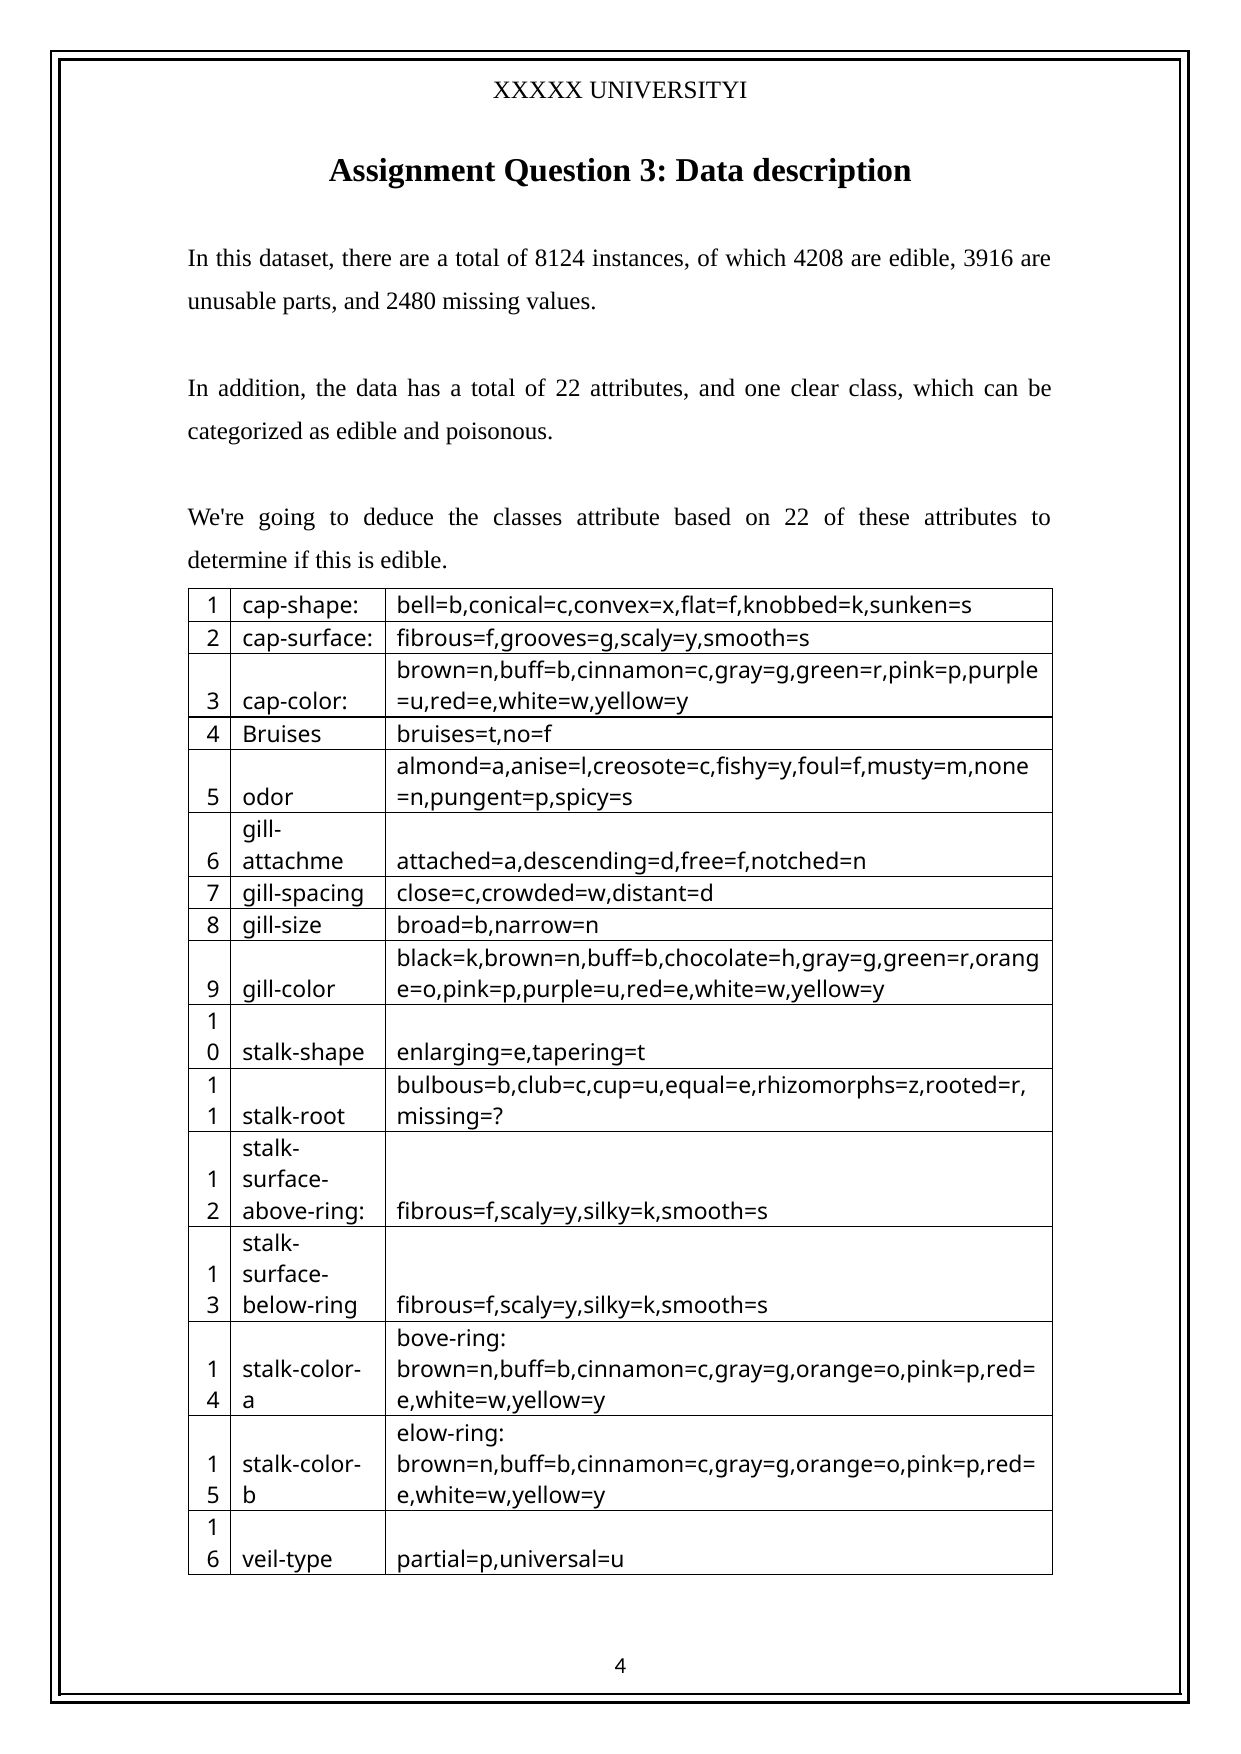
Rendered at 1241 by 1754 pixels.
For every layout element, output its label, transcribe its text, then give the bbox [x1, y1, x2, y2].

table_cell Bruises [231, 718, 385, 749]
table_header 1 [189, 589, 230, 621]
table_cell 13 [189, 1227, 230, 1321]
table_header cap-shape: [231, 589, 385, 621]
table_cell gill-size [231, 909, 385, 940]
table_cell odor [231, 750, 385, 812]
table_cell broad=b,narrow=n [386, 909, 1052, 940]
table_cell bove-ring: brown=n,buff=b,cinnamon=c,gray=g,orange=o,pink=p,red=e,white=w,yellow=y [386, 1322, 1052, 1415]
table_cell gill-attachme [231, 813, 385, 876]
table_cell stalk-color-a [231, 1322, 385, 1415]
table_cell 14 [189, 1322, 230, 1415]
table_cell brown=n,buff=b,cinnamon=c,gray=g,green=r,pink=p,purple=u,red=e,white=w,yellow=y [386, 654, 1052, 716]
table_cell elow-ring: brown=n,buff=b,cinnamon=c,gray=g,orange=o,pink=p,red=e,white=w,yellow=y [386, 1416, 1052, 1510]
table_cell 10 [189, 1005, 230, 1067]
table_cell cap-surface: [231, 622, 385, 653]
table_cell bulbous=b,club=c,cup=u,equal=e,rhizomorphs=z,rooted=r,missing=? [386, 1069, 1052, 1131]
table_cell 12 [189, 1132, 230, 1226]
table_cell stalk-shape [231, 1005, 385, 1067]
table_cell stalk-surface-below-ring [231, 1227, 385, 1321]
table_cell stalk-surface-above-ring: [231, 1132, 385, 1226]
text In this dataset, there are a total of 8124 instances, of which 4208 are edible, 3916 are unusable parts, and 2480 missing values. [187, 243, 1053, 315]
table_header bell=b,conical=c,convex=x,flat=f,knobbed=k,sunken=s [386, 589, 1052, 621]
table_cell 11 [189, 1069, 230, 1131]
table_cell partial=p,universal=u [386, 1511, 1052, 1574]
table_cell bruises=t,no=f [386, 718, 1052, 749]
table_cell 8 [189, 909, 230, 940]
table_cell 16 [189, 1511, 230, 1574]
table_cell fibrous=f,scaly=y,silky=k,smooth=s [386, 1132, 1052, 1226]
table_cell 7 [189, 877, 230, 908]
table_cell 4 [189, 718, 230, 749]
table_cell veil-type [231, 1511, 385, 1574]
table_cell gill-spacing [231, 877, 385, 908]
text We're going to deduce the classes attribute based on 22 of these attributes to determine if this is edible. [187, 502, 1053, 574]
table_cell 6 [189, 813, 230, 876]
table_cell 5 [189, 750, 230, 812]
subtitle Assignment Question 3: Data description [187, 150, 1053, 188]
table_cell 3 [189, 654, 230, 716]
table_cell cap-color: [231, 654, 385, 716]
table_cell almond=a,anise=l,creosote=c,fishy=y,foul=f,musty=m,none=n,pungent=p,spicy=s [386, 750, 1052, 812]
table_cell fibrous=f,scaly=y,silky=k,smooth=s [386, 1227, 1052, 1321]
table_cell 9 [189, 941, 230, 1004]
table_cell close=c,crowded=w,distant=d [386, 877, 1052, 908]
table_cell black=k,brown=n,buff=b,chocolate=h,gray=g,green=r,orange=o,pink=p,purple=u,red=e,white=w,yellow=y [386, 941, 1052, 1004]
table_cell 2 [189, 622, 230, 653]
table_cell stalk-root [231, 1069, 385, 1131]
table_cell enlarging=e,tapering=t [386, 1005, 1052, 1067]
table_cell stalk-color-b [231, 1416, 385, 1510]
table_cell fibrous=f,grooves=g,scaly=y,smooth=s [386, 622, 1052, 653]
table_cell attached=a,descending=d,free=f,notched=n [386, 813, 1052, 876]
table_cell 15 [189, 1416, 230, 1510]
text In addition, the data has a total of 22 attributes, and one clear class, which can be categorized as edible and poisonous. [187, 373, 1053, 444]
table_cell gill-color [231, 941, 385, 1004]
